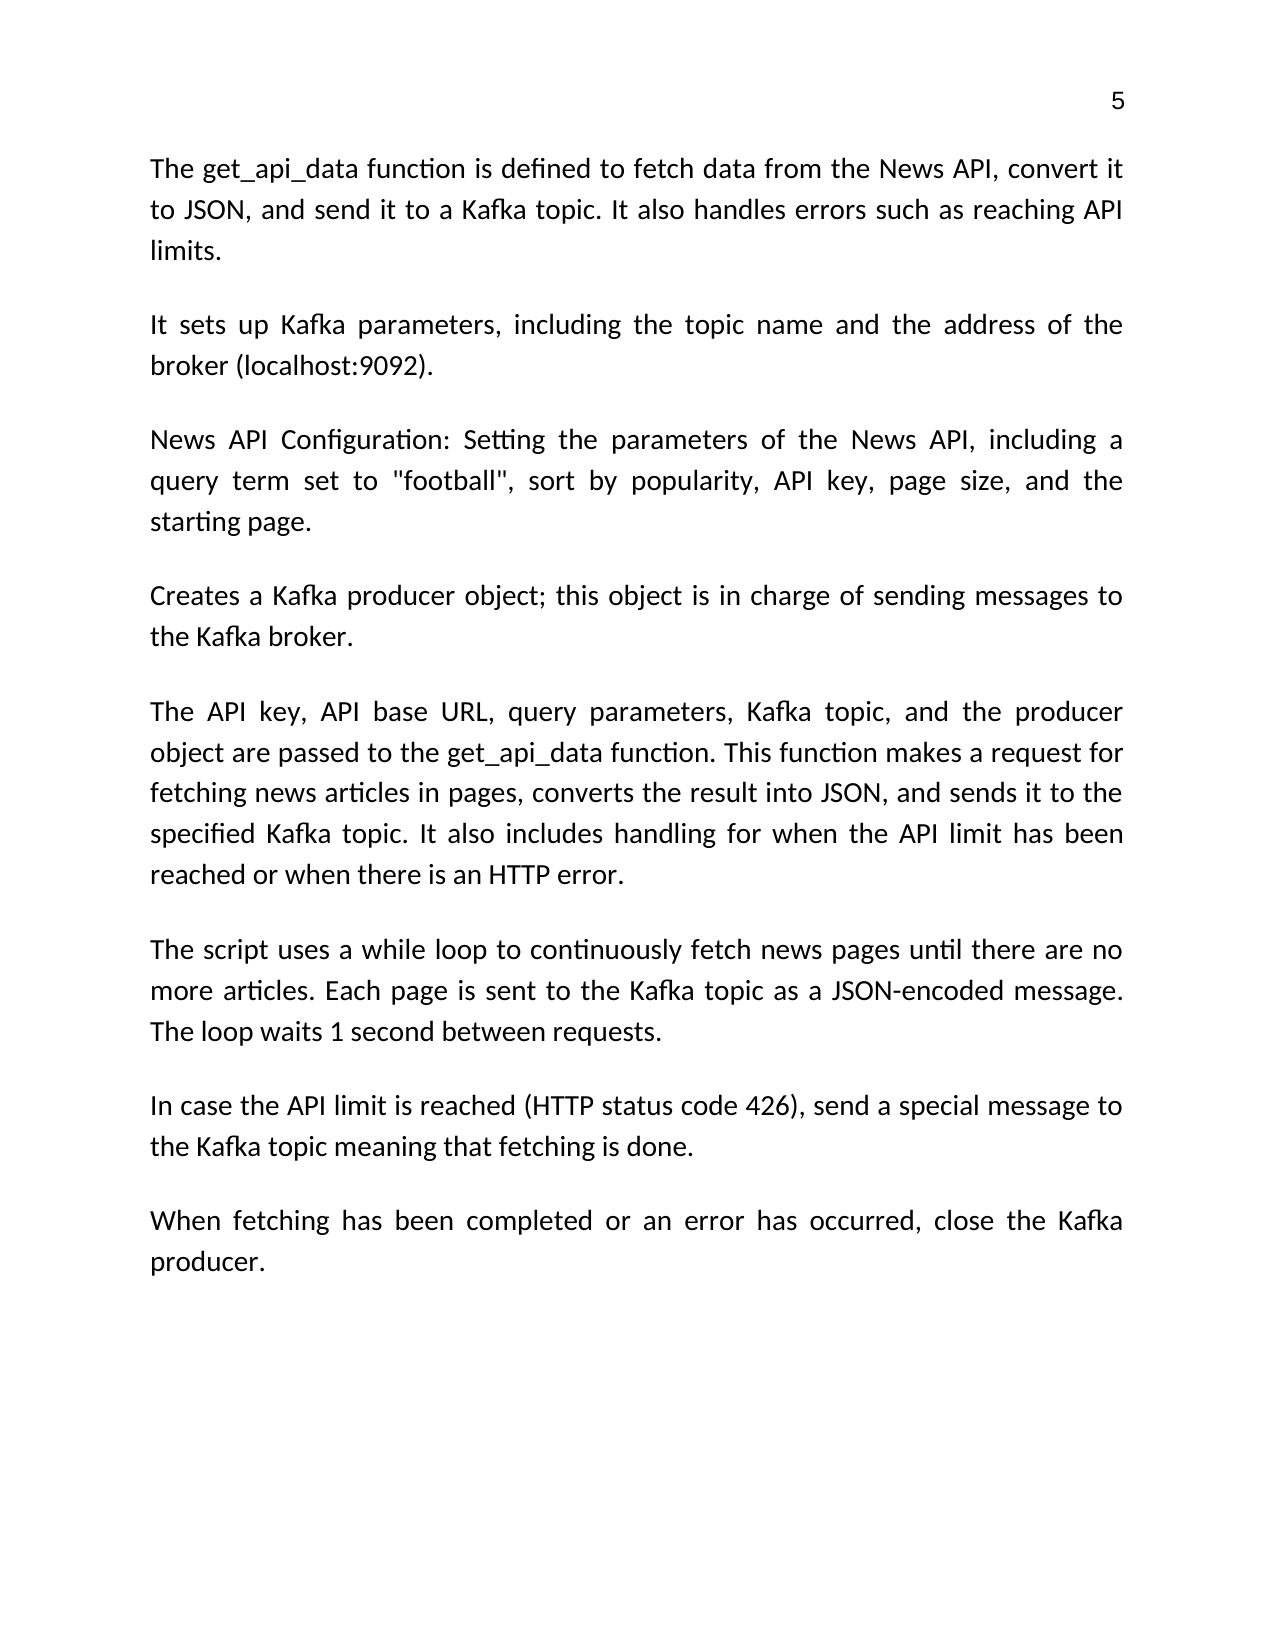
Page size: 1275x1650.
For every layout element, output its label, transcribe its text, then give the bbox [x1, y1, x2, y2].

text The API key, API base URL, query parameters, Kafka topic, and the producer object are passed to the get_api_data function. This function makes a request for fetching news articles in pages, converts the result into JSON, and sends it to the specified Kafka topic. It also includes handling for when the API limit has been reached or when there is an HTTP error. [150, 693, 1125, 892]
text News API Configuration: Setting the parameters of the News API, including a query term set to "football", sort by popularity, API key, page size, and the starting page. [150, 421, 1125, 539]
text It sets up Kafka parameters, including the topic name and the address of the broker (localhost:9092). [150, 306, 1125, 383]
text The get_api_data function is defined to fetch data from the News API, convert it to JSON, and send it to a Kafka topic. It also handles errors such as reaching API limits. [150, 150, 1125, 267]
text Creates a Kafka producer object; this object is in charge of sending messages to the Kafka broker. [150, 577, 1125, 654]
text When fetching has been completed or an error has occurred, close the Kafka producer. [150, 1202, 1125, 1279]
text In case the API limit is reached (HTTP status code 426), send a special message to the Kafka topic meaning that fetching is done. [150, 1087, 1125, 1163]
text The script uses a while loop to continuously fetch news pages until there are no more articles. Each page is sent to the Kafka topic as a JSON-encoded message. The loop waits 1 second between requests. [150, 931, 1125, 1048]
